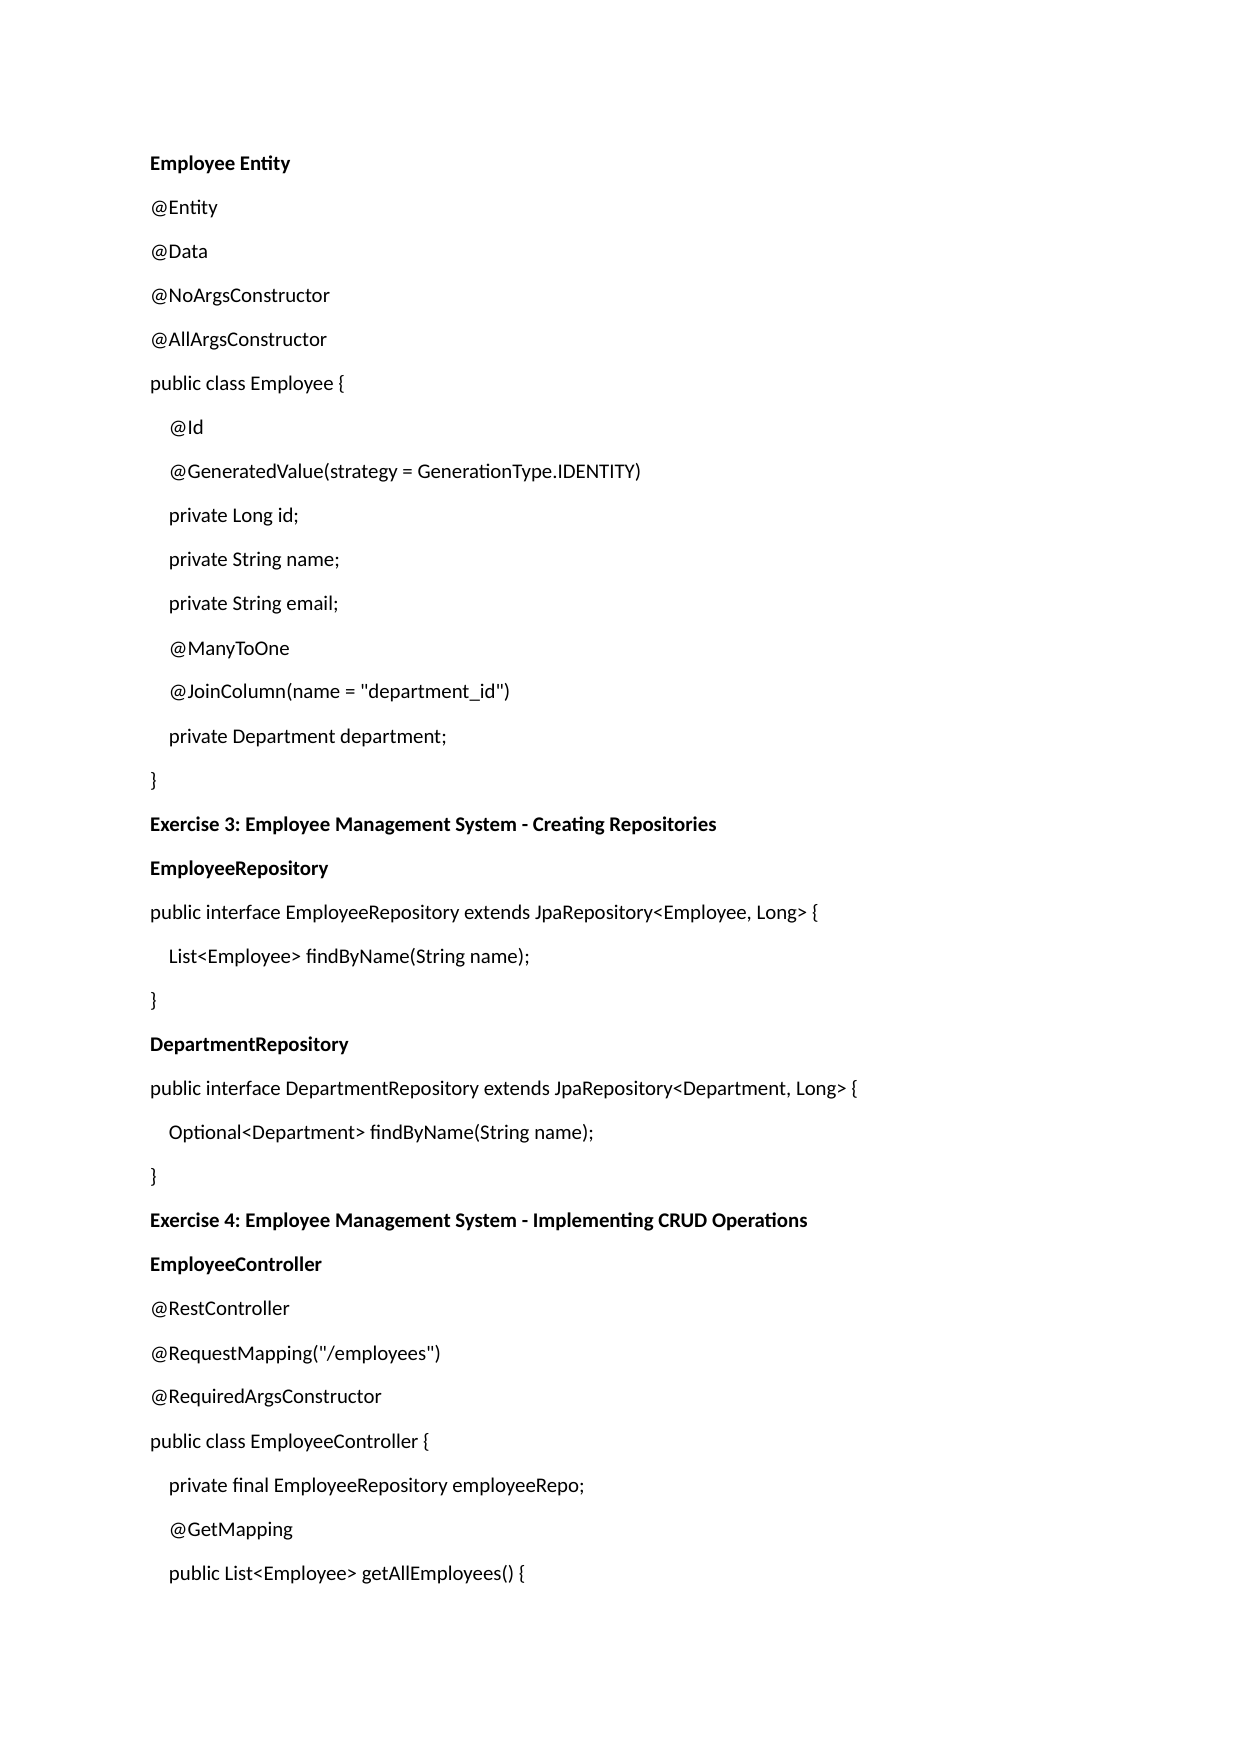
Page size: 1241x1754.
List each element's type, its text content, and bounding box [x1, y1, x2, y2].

text @Entity [150, 194, 1090, 219]
text private Long id; [150, 502, 1090, 528]
text private final EmployeeRepository employeeRepo; [150, 1472, 1090, 1497]
text @Data [150, 238, 1090, 263]
text public List<Employee> getAllEmployees() { [150, 1560, 1090, 1585]
text } [150, 1163, 1090, 1189]
text public interface DepartmentRepository extends JpaRepository<Department, Long> { [150, 1075, 1090, 1101]
text @Id [150, 414, 1090, 440]
text Optional<Department> findByName(String name); [150, 1119, 1090, 1145]
text DepartmentRepository [150, 1031, 1090, 1057]
text @RestController [150, 1296, 1090, 1321]
text public class Employee { [150, 370, 1090, 396]
text } [150, 987, 1090, 1013]
text public class EmployeeController { [150, 1428, 1090, 1453]
text @GetMapping [150, 1516, 1090, 1541]
text private Department department; [150, 723, 1090, 748]
text Exercise 4: Employee Management System - Implementing CRUD Operations [150, 1207, 1090, 1233]
text @AllArgsConstructor [150, 326, 1090, 352]
text @RequiredArgsConstructor [150, 1384, 1090, 1409]
text private String name; [150, 547, 1090, 572]
text public interface EmployeeRepository extends JpaRepository<Employee, Long> { [150, 899, 1090, 924]
text } [150, 767, 1090, 792]
text @ManyToOne [150, 635, 1090, 660]
text Employee Entity [150, 150, 1090, 175]
text @NoArgsConstructor [150, 282, 1090, 308]
text Exercise 3: Employee Management System - Creating Repositories [150, 811, 1090, 836]
text @JoinColumn(name = "department_id") [150, 679, 1090, 704]
text private String email; [150, 591, 1090, 616]
text @RequestMapping("/employees") [150, 1340, 1090, 1365]
text List<Employee> findByName(String name); [150, 943, 1090, 968]
text EmployeeRepository [150, 855, 1090, 880]
text EmployeeController [150, 1252, 1090, 1277]
text @GeneratedValue(strategy = GenerationType.IDENTITY) [150, 458, 1090, 484]
